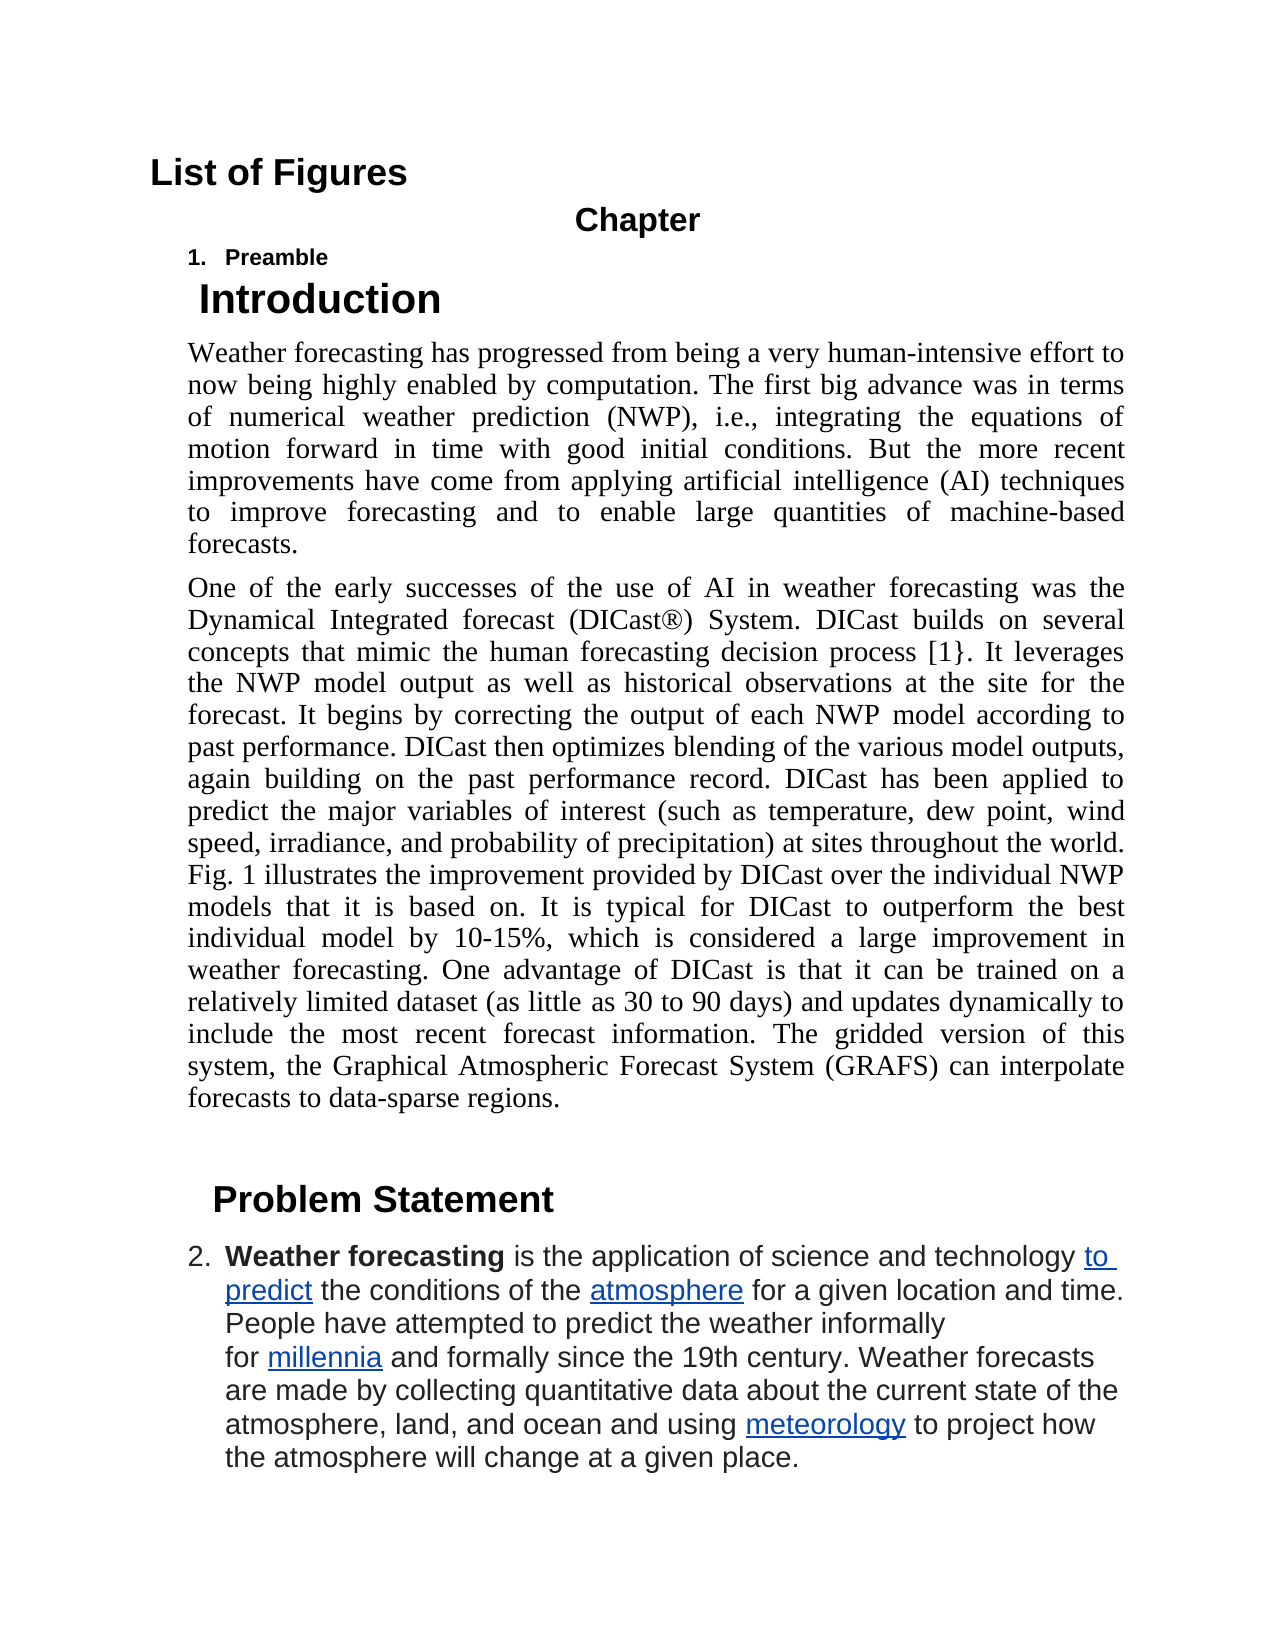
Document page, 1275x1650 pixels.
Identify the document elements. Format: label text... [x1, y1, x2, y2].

text Chapter [150, 199, 1125, 238]
text Weather forecasting has progressed from being a very human-intensive effort to now being highly enabled by computation. The first big advance was in terms of numerical weather prediction (NWP), i.e., integrating the equations of motion forward in time with good initial conditions. But the more recent improvements have come from applying artificial intelligence (AI) techniques to improve forecasting and to enable large quantities of machine-based forecasts. [187, 337, 1125, 560]
text Problem Statement [150, 1177, 1125, 1220]
text Introduction [150, 274, 1125, 322]
list Weather forecasting is the application of science and technology to predict the conditions of the atmosphere for a given location and time. People have attempted to predict the weather informally for millennia and formally since the 19th century. Weather forecasts are made by collecting quantitative data about the current state of the atmosphere, land, and ocean and using meteorology to project how the atmosphere will change at a given place. [187, 1239, 1125, 1474]
text One of the early successes of the use of AI in weather forecasting was the Dynamical Integrated forecast (DICast®) System. DICast builds on several concepts that mimic the human forecasting decision process [1}. It leverages the NWP model output as well as historical observations at the site for the forecast. It begins by correcting the output of each NWP model according to past performance. DICast then optimizes blending of the various model outputs, again building on the past performance record. DICast has been applied to predict the major variables of interest (such as temperature, dew point, wind speed, irradiance, and probability of precipitation) at sites throughout the world. Fig. 1 illustrates the improvement provided by DICast over the individual NWP models that it is based on. It is typical for DICast to outperform the best individual model by 10-15%, which is considered a large improvement in weather forecasting. One advantage of DICast is that it can be trained on a relatively limited dataset (as little as 30 to 90 days) and updates dynamically to include the most recent forecast information. The gridded version of this system, the Graphical Atmospheric Forecast System (GRAFS) can interpolate forecasts to data-sparse regions. [187, 572, 1125, 1113]
text List of Figures [150, 150, 1125, 193]
list Preamble [187, 244, 1125, 270]
